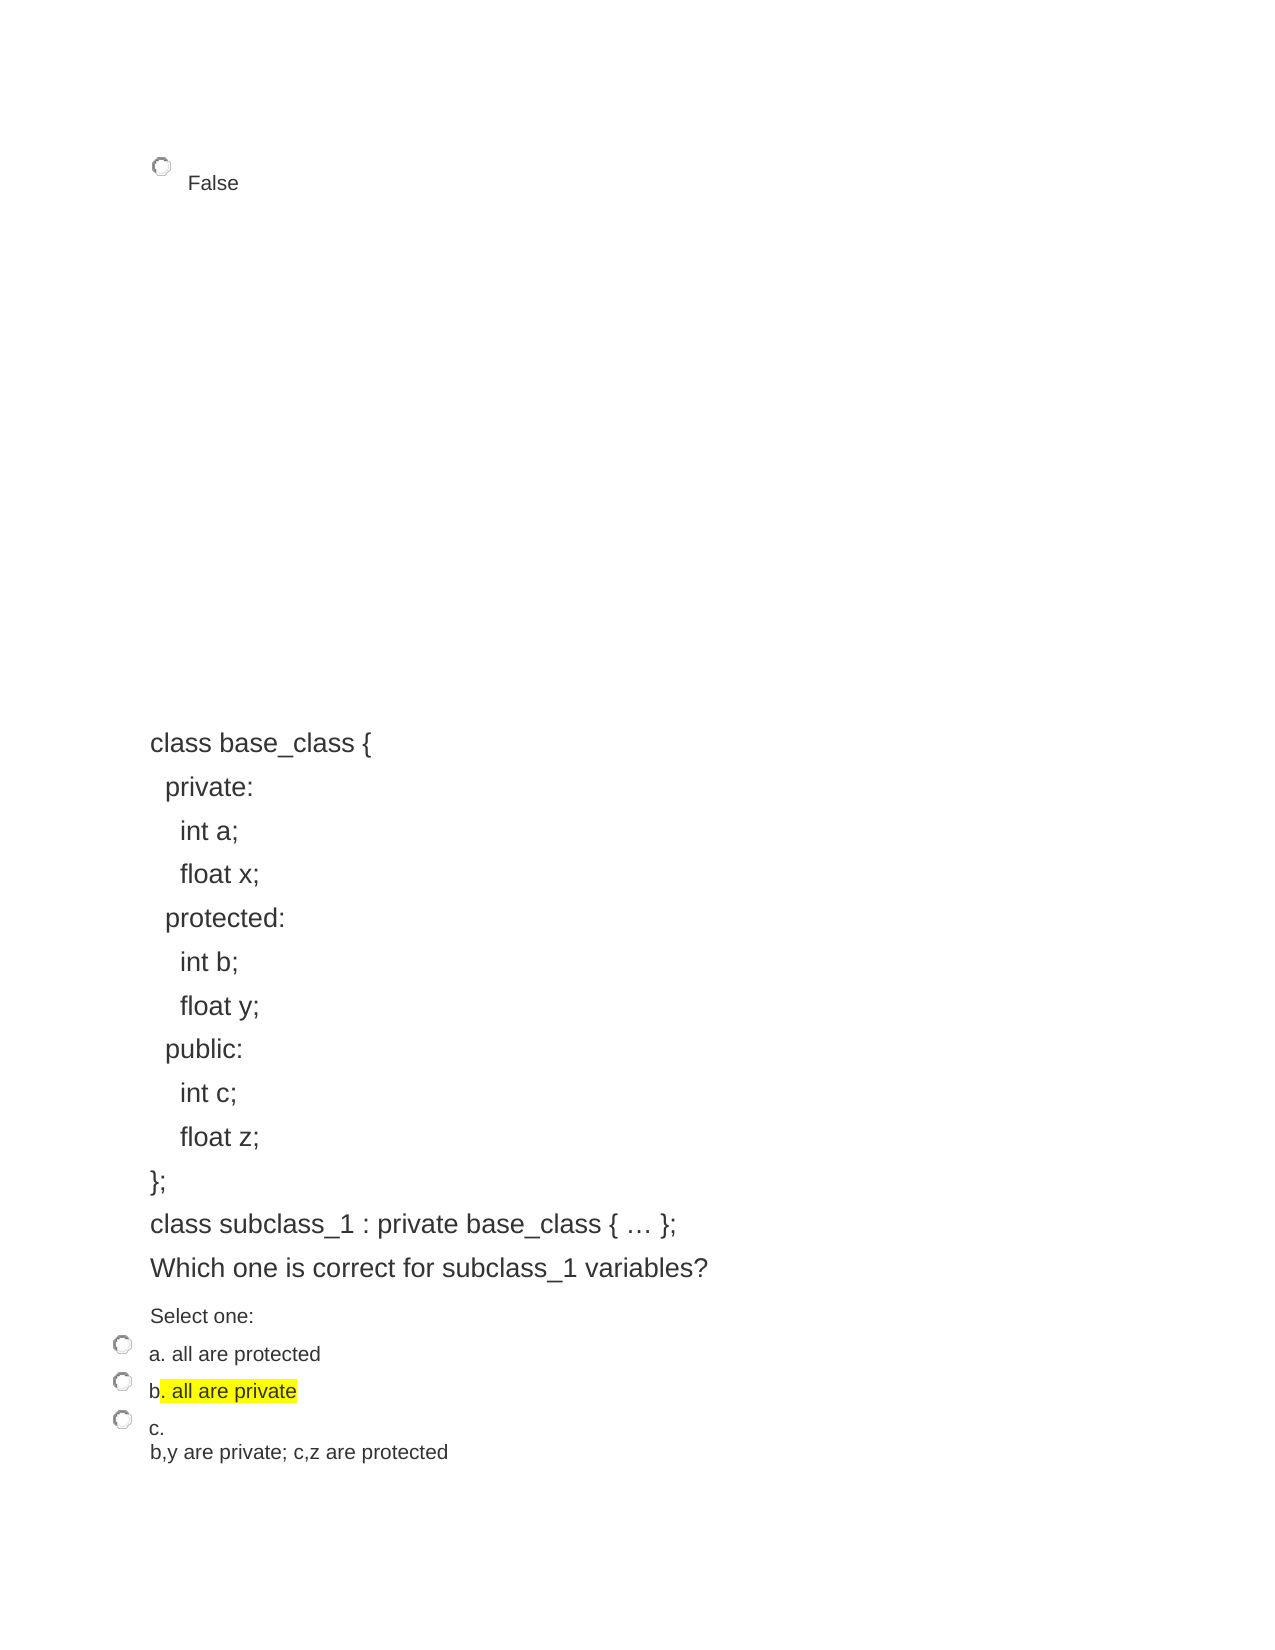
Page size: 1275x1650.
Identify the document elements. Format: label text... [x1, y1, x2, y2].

text class subclass_1 : private base_class { … }; [150, 1208, 1125, 1240]
text a. all are protected [111, 1328, 1125, 1366]
text float y; [150, 990, 1125, 1021]
text float x; [150, 858, 1125, 890]
text int b; [150, 946, 1125, 977]
text Select one: [150, 1304, 1125, 1328]
text private: [150, 771, 1125, 802]
text b. all are private [111, 1366, 1125, 1403]
text float z; [150, 1121, 1125, 1152]
text protected: [150, 902, 1125, 933]
text }; [150, 1165, 1125, 1196]
text int c; [150, 1077, 1125, 1108]
text int a; [150, 815, 1125, 846]
text public: [150, 1033, 1125, 1065]
text False [150, 150, 1125, 195]
text c. b,y are private; c,z are protected [111, 1403, 1125, 1464]
text Which one is correct for subclass_1 variables? [150, 1252, 1125, 1283]
text class base_class { [150, 727, 1125, 758]
